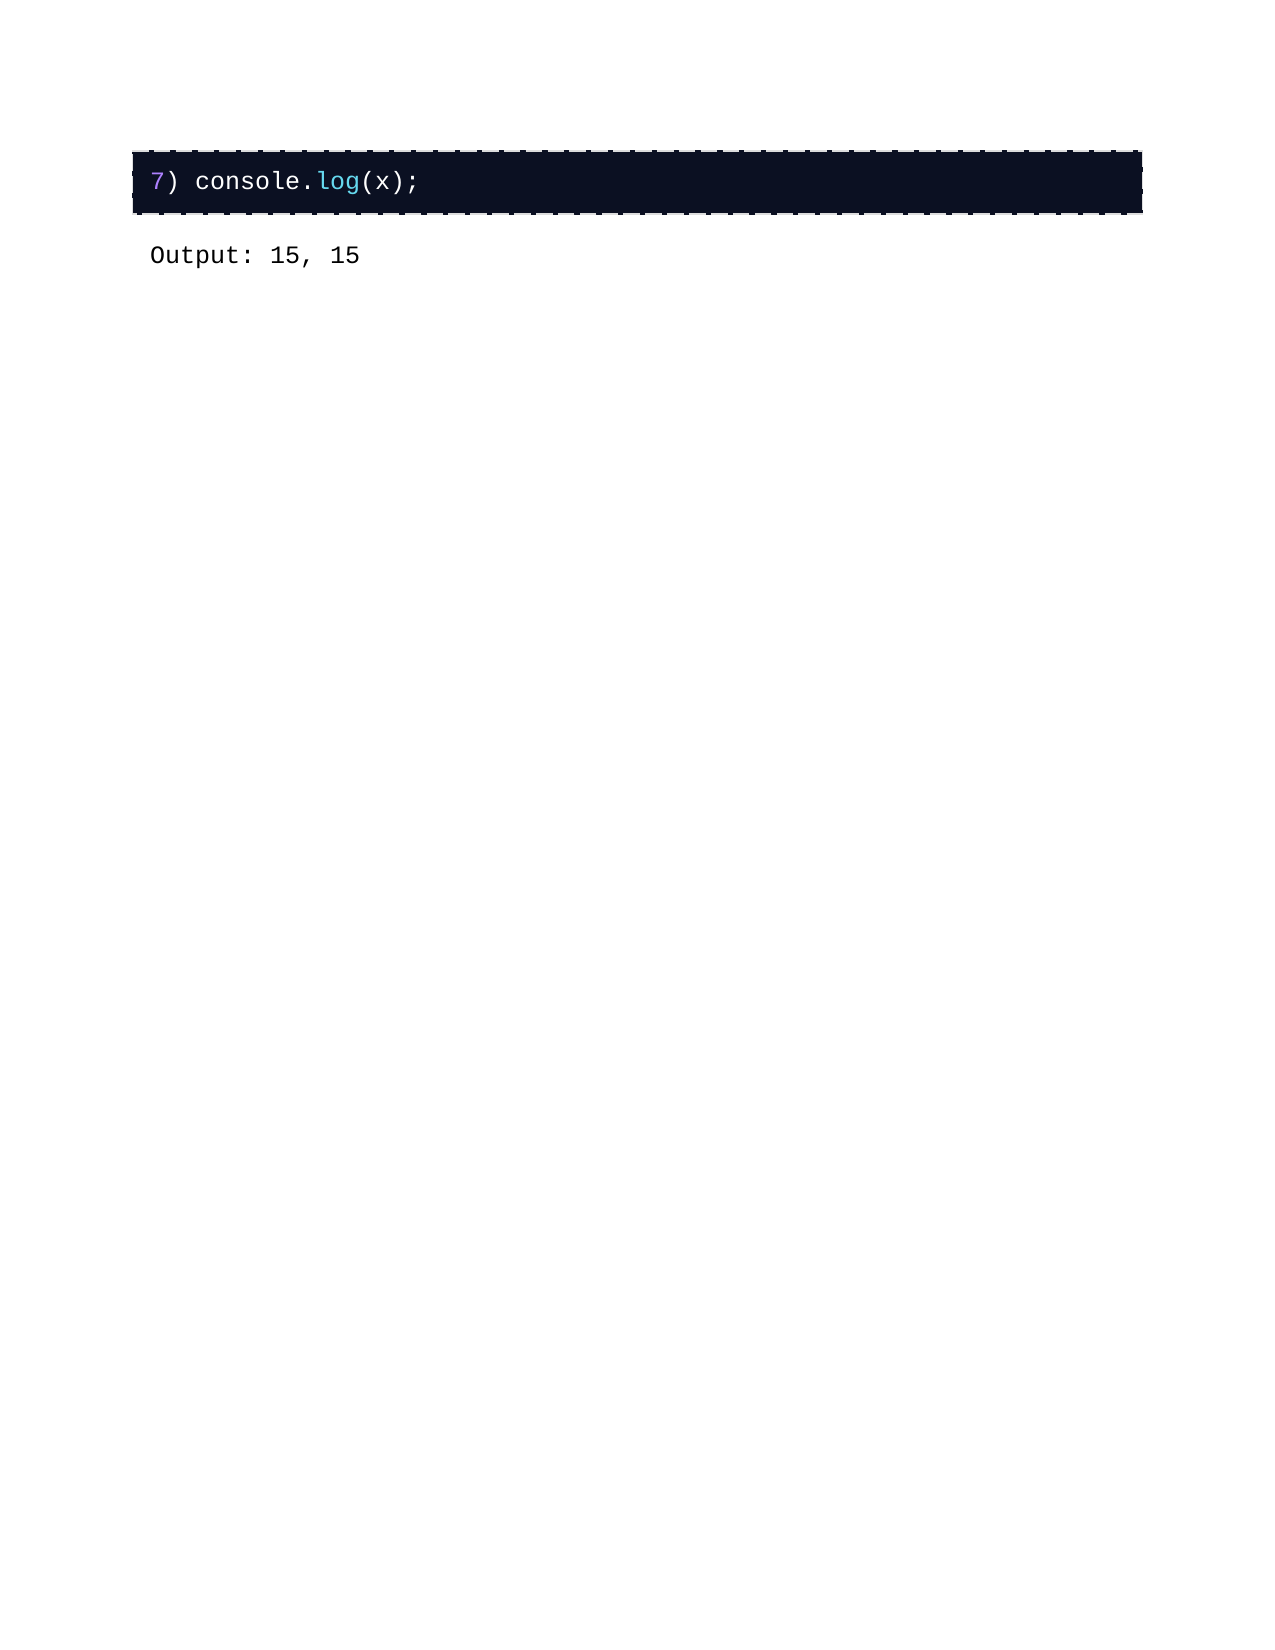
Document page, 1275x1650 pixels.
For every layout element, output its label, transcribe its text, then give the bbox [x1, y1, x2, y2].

text Output: 15, 15 [150, 243, 1125, 271]
text 7) console.log(x); [132, 150, 1143, 215]
